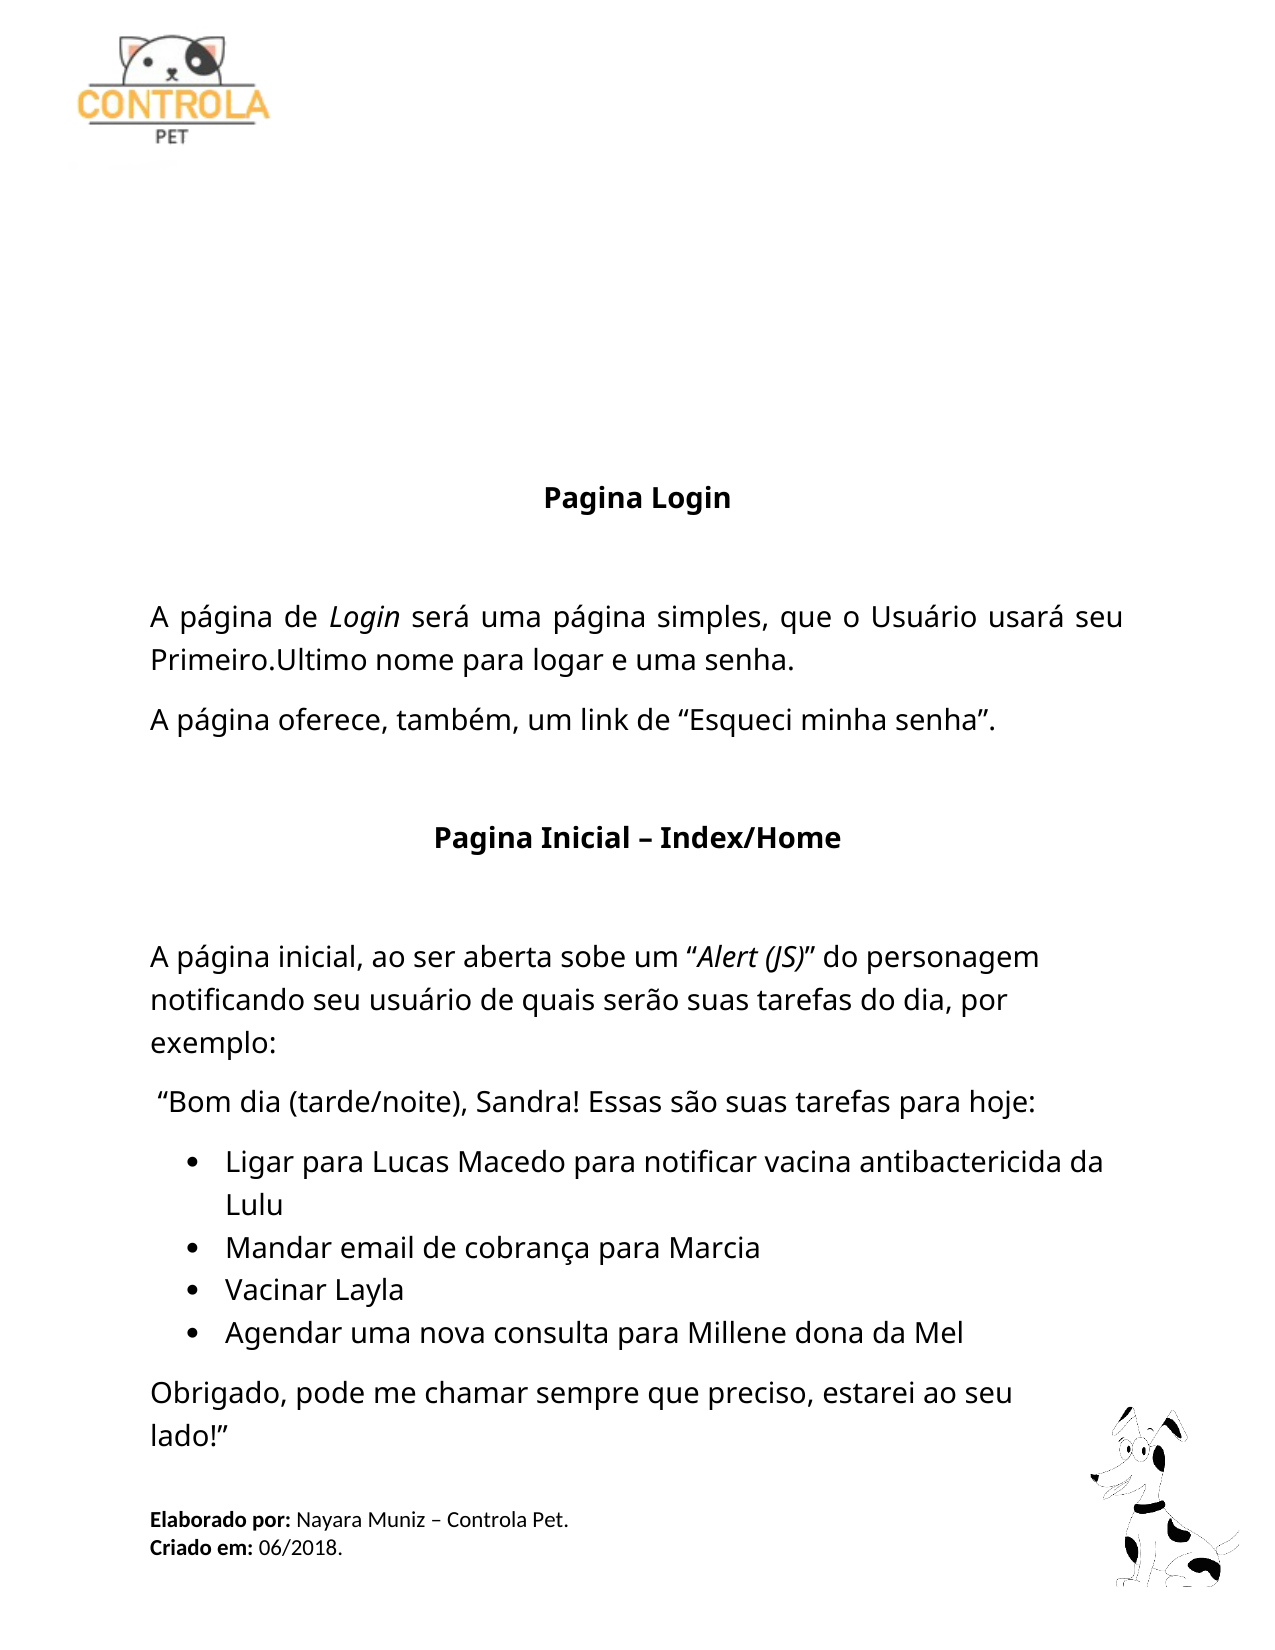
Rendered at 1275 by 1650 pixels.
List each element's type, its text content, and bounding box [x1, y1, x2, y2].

list Vacinar Layla [187, 1270, 1125, 1309]
list Ligar para Lucas Macedo para notificar vacina antibactericida da Lulu [187, 1141, 1125, 1224]
text A página de Login será uma página simples, que o Usuário usará seu Primeiro.Ultimo nome para logar e uma senha. [150, 596, 1125, 679]
text Pagina Inicial – Index/Home [150, 818, 1125, 857]
list Agendar uma nova consulta para Millene dona da Mel [187, 1312, 1125, 1352]
text A página oferece, também, um link de “Esqueci minha senha”. [150, 699, 1125, 738]
text “Bom dia (tarde/noite), Sandra! Essas são suas tarefas para hoje: [150, 1082, 1125, 1121]
list Mandar email de cobrança para Marcia [187, 1227, 1125, 1267]
picture [57, 0, 280, 168]
picture [1089, 1406, 1239, 1585]
text A página inicial, ao ser aberta sobe um “Alert (JS)” do personagem notificando seu usuário de quais serão suas tarefas do dia, por exemplo: [150, 937, 1125, 1062]
text Pagina Login [150, 477, 1125, 517]
text Obrigado, pode me chamar sempre que preciso, estarei ao seu lado!” [150, 1372, 1125, 1454]
